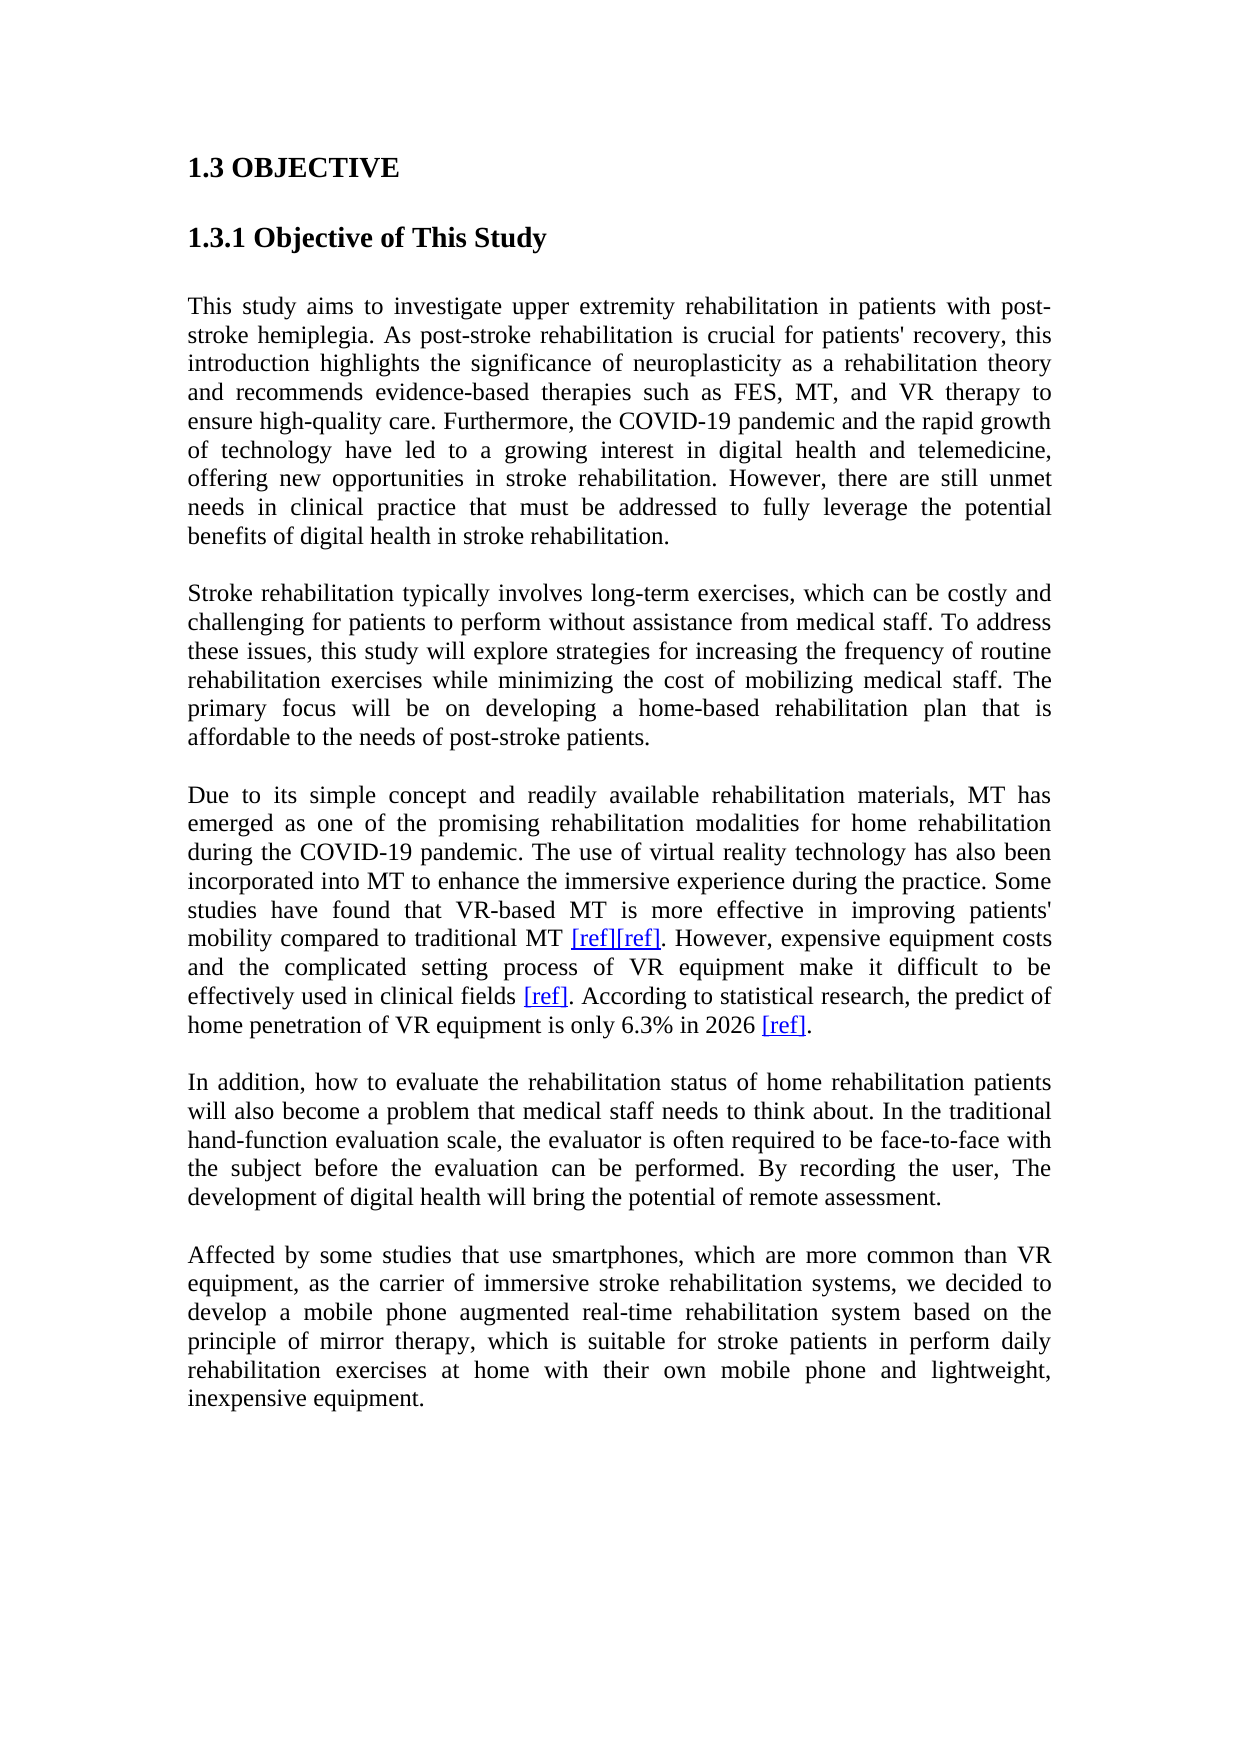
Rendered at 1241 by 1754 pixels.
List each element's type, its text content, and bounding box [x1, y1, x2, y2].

text Stroke rehabilitation typically involves long-term exercises, which can be costly and challenging for patients to perform without assistance from medical staff. To address these issues, this study will explore strategies for increasing the frequency of routine rehabilitation exercises while minimizing the cost of mobilizing medical staff. The primary focus will be on developing a home-based rehabilitation plan that is affordable to the needs of post-stroke patients. [187, 578, 1053, 751]
text Due to its simple concept and readily available rehabilitation materials, MT has emerged as one of the promising rehabilitation modalities for home rehabilitation during the COVID-19 pandemic. The use of virtual reality technology has also been incorporated into MT to enhance the immersive experience during the practice. Some studies have found that VR-based MT is more effective in improving patients' mobility compared to traditional MT [ref][ref]. However, expensive equipment costs and the complicated setting process of VR equipment make it difficult to be effectively used in clinical fields [ref]. According to statistical research, the predict of home penetration of VR equipment is only 6.3% in 2026 [ref]. [187, 780, 1053, 1038]
text This study aims to investigate upper extremity rehabilitation in patients with post-stroke hemiplegia. As post-stroke rehabilitation is crucial for patients' recovery, this introduction highlights the significance of neuroplasticity as a rehabilitation theory and recommends evidence-based therapies such as FES, MT, and VR therapy to ensure high-quality care. Furthermore, the COVID-19 pandemic and the rapid growth of technology have led to a growing interest in digital health and telemedicine, offering new opportunities in stroke rehabilitation. However, there are still unmet needs in clinical practice that must be addressed to fully leverage the potential benefits of digital health in stroke rehabilitation. [187, 291, 1053, 550]
text In addition, how to evaluate the rehabilitation status of home rehabilitation patients will also become a problem that medical staff needs to think about. In the traditional hand-function evaluation scale, the evaluator is often required to be face-to-face with the subject before the evaluation can be performed. By recording the user, The development of digital health will bring the potential of remote assessment. [187, 1067, 1053, 1211]
subtitle 1.3.1 Objective of This Study [187, 221, 1053, 254]
subtitle 1.3 OBJECTIVE [187, 150, 1053, 183]
text Affected by some studies that use smartphones, which are more common than VR equipment, as the carrier of immersive stroke rehabilitation systems, we decided to develop a mobile phone augmented real-time rehabilitation system based on the principle of mirror therapy, which is suitable for stroke patients in perform daily rehabilitation exercises at home with their own mobile phone and lightweight, inexpensive equipment. [187, 1240, 1053, 1412]
